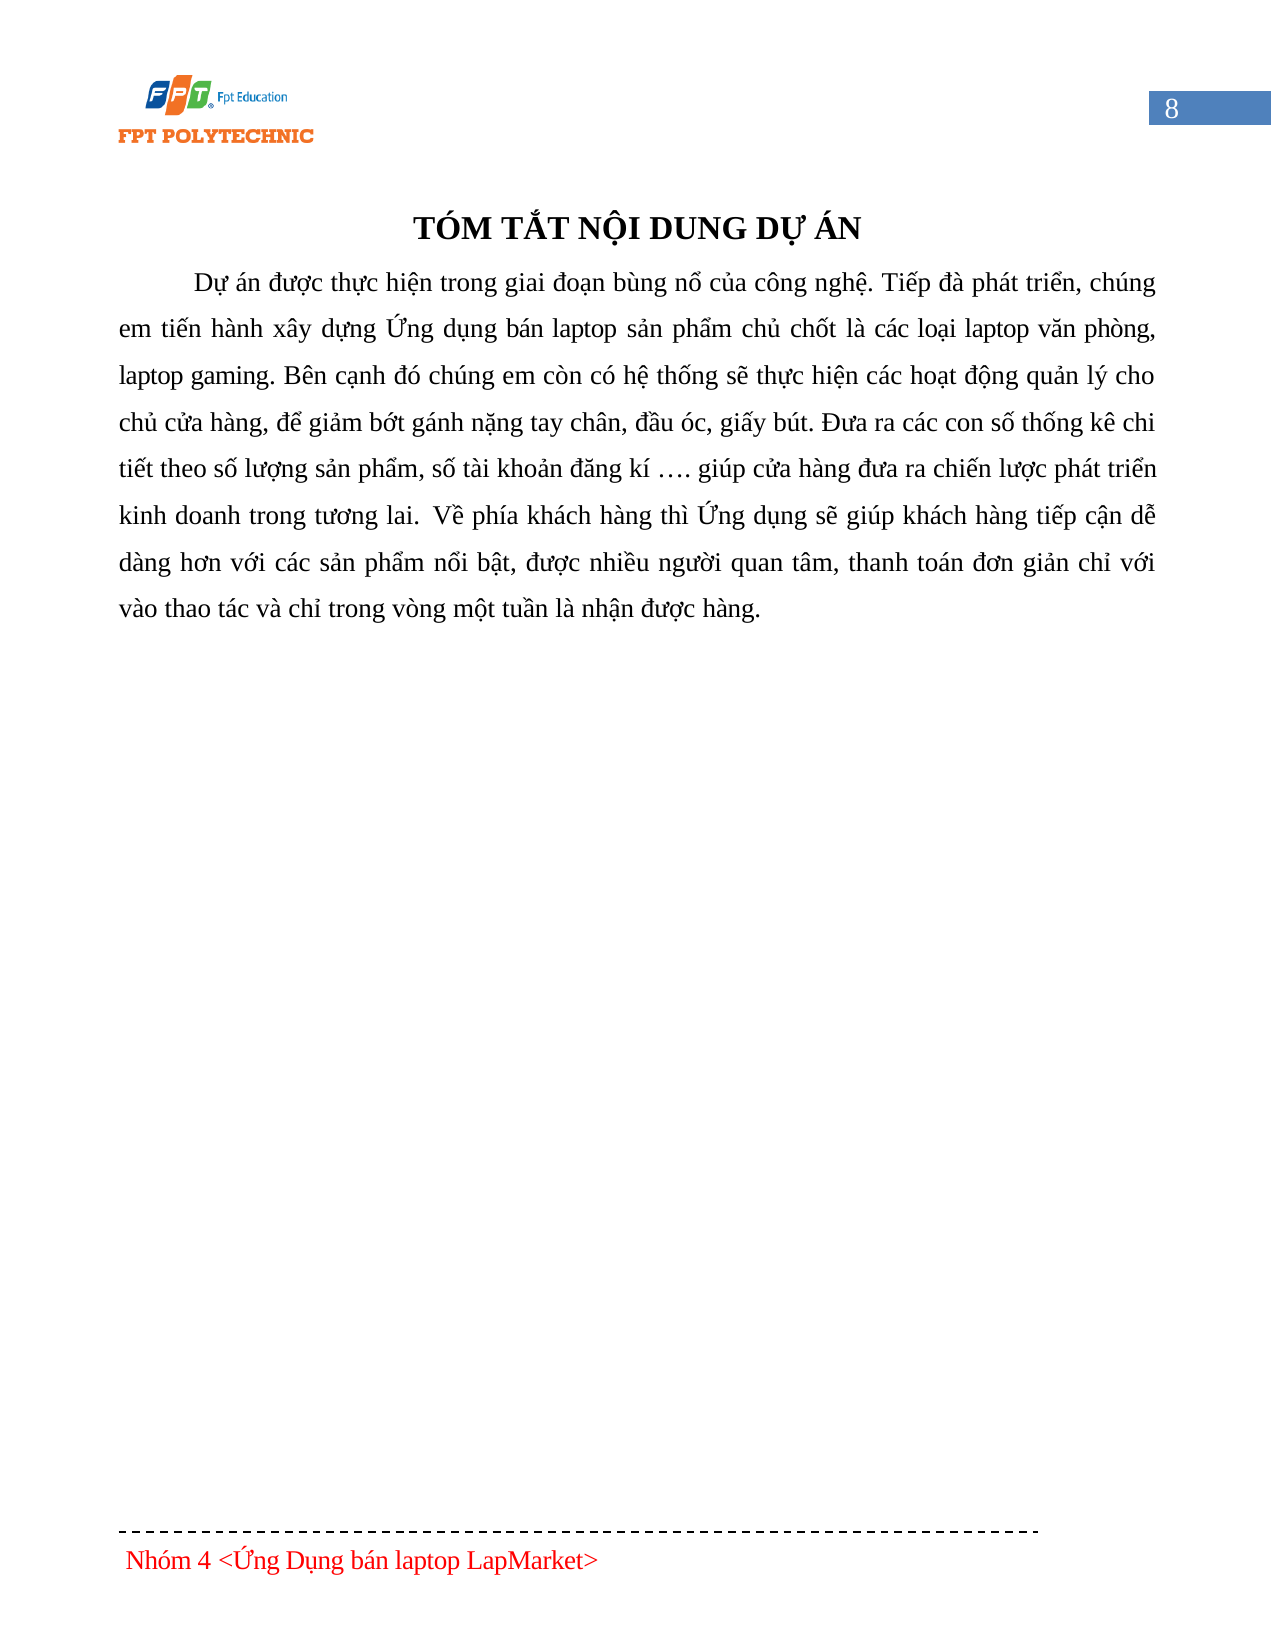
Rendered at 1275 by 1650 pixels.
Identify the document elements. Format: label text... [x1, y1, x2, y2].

text Dự án được thực hiện trong giai đoạn bùng nổ của công nghệ. Tiếp đà phát triển, chúng em tiến hành xây dựng Ứng dụng bán laptop sản phẩm chủ chốt là các loại laptop văn phòng, laptop gaming. Bên cạnh đó chúng em còn có hệ thống sẽ thực hiện các hoạt động quản lý cho chủ cửa hàng, để giảm bớt gánh nặng tay chân, đầu óc, giấy bút. Đưa ra các con số thống kê chi tiết theo số lượng sản phẩm, số tài khoản đăng kí …. giúp cửa hàng đưa ra chiến lược phát triển kinh doanh trong tương lai. Về phía khách hàng thì Ứng dụng sẽ giúp khách hàng tiếp cận dễ dàng hơn với các sản phẩm nổi bật, được nhiều người quan tâm, thanh toán đơn giản chỉ với vào thao tác và chỉ trong vòng một tuần là nhận được hàng. [118, 266, 1157, 624]
subtitle TÓM TẮT NỘI DUNG DỰ ÁN [169, 208, 1106, 247]
picture [118, 75, 314, 143]
